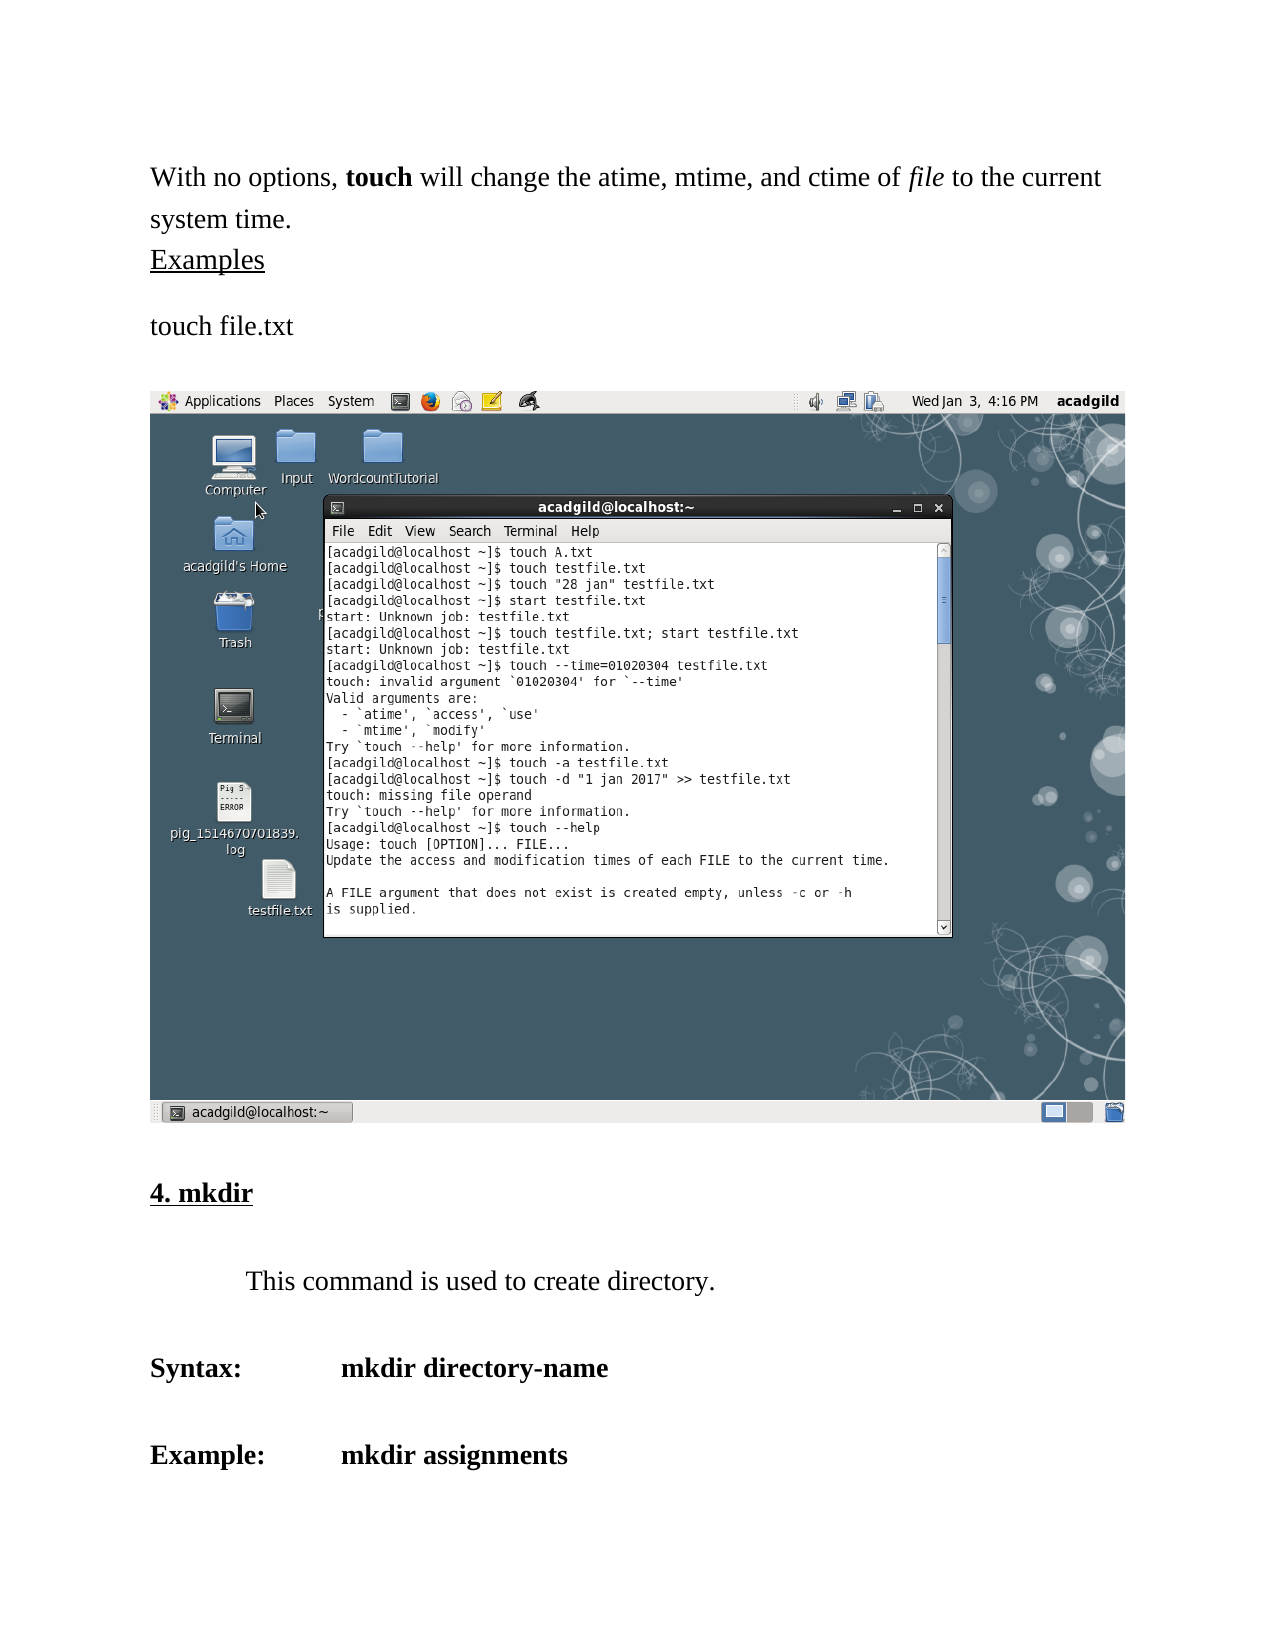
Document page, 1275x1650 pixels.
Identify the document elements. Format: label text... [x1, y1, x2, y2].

text Syntax: mkdir directory-name [150, 1351, 1125, 1383]
text This command is used to create directory. [150, 1264, 1125, 1296]
picture [150, 391, 1125, 1123]
text touch file.txt [150, 298, 1125, 341]
text 4. mkdir [150, 1176, 1125, 1209]
text With no options, touch will change the atime, mtime, and ctime of file to the current system time. [150, 150, 1125, 235]
text Example: mkdir assignments [150, 1438, 1125, 1470]
subtitle Examples [150, 242, 1125, 276]
